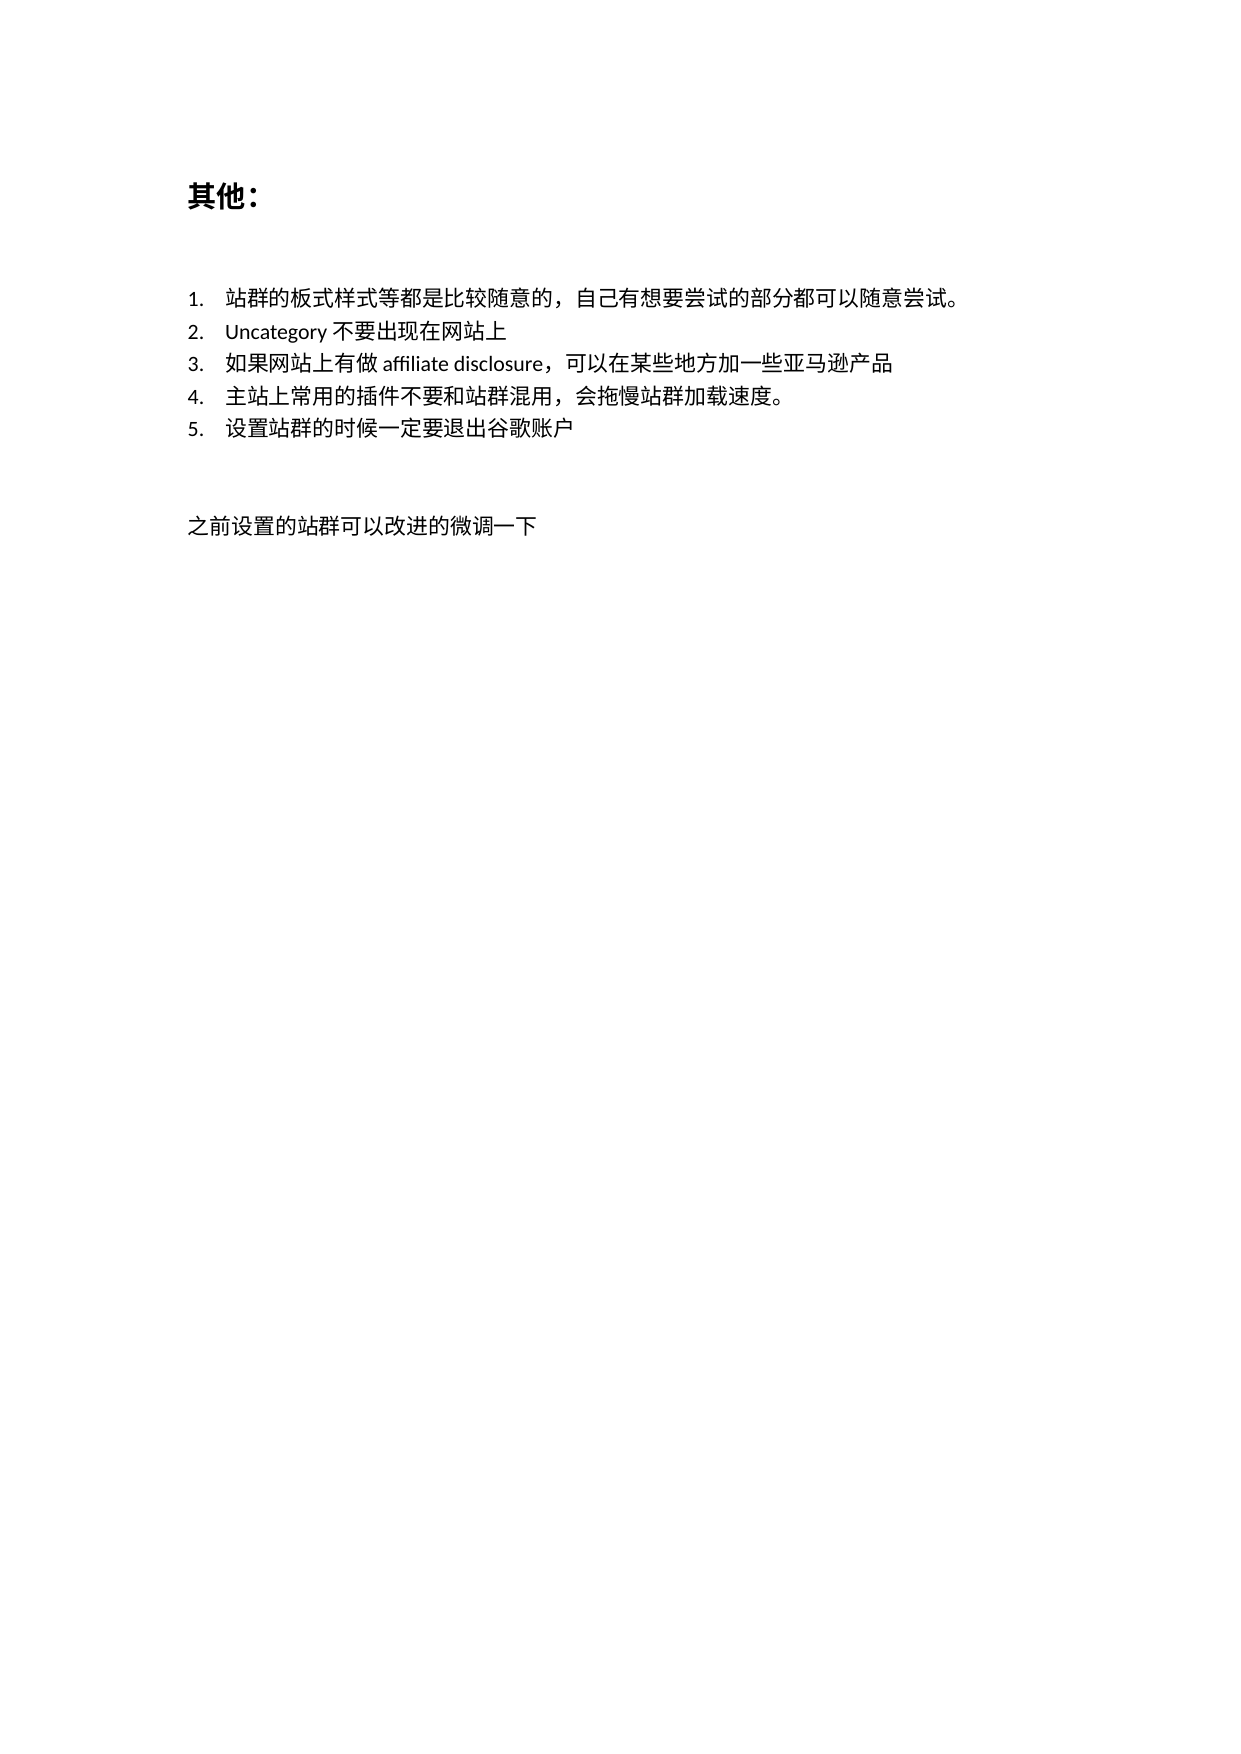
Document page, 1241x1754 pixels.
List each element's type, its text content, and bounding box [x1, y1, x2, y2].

list 主站上常用的插件不要和站群混用，会拖慢站群加载速度。 [187, 378, 1053, 411]
subtitle 其他： [187, 162, 1053, 227]
text 之前设置的站群可以改进的微调一下 [187, 508, 1053, 541]
list 设置站群的时候一定要退出谷歌账户 [187, 411, 1053, 443]
list Uncategory 不要出现在网站上 [187, 313, 1053, 346]
list 如果网站上有做affiliate disclosure，可以在某些地方加一些亚马逊产品 [187, 346, 1053, 378]
list 站群的板式样式等都是比较随意的，自己有想要尝试的部分都可以随意尝试。 [187, 281, 1053, 313]
